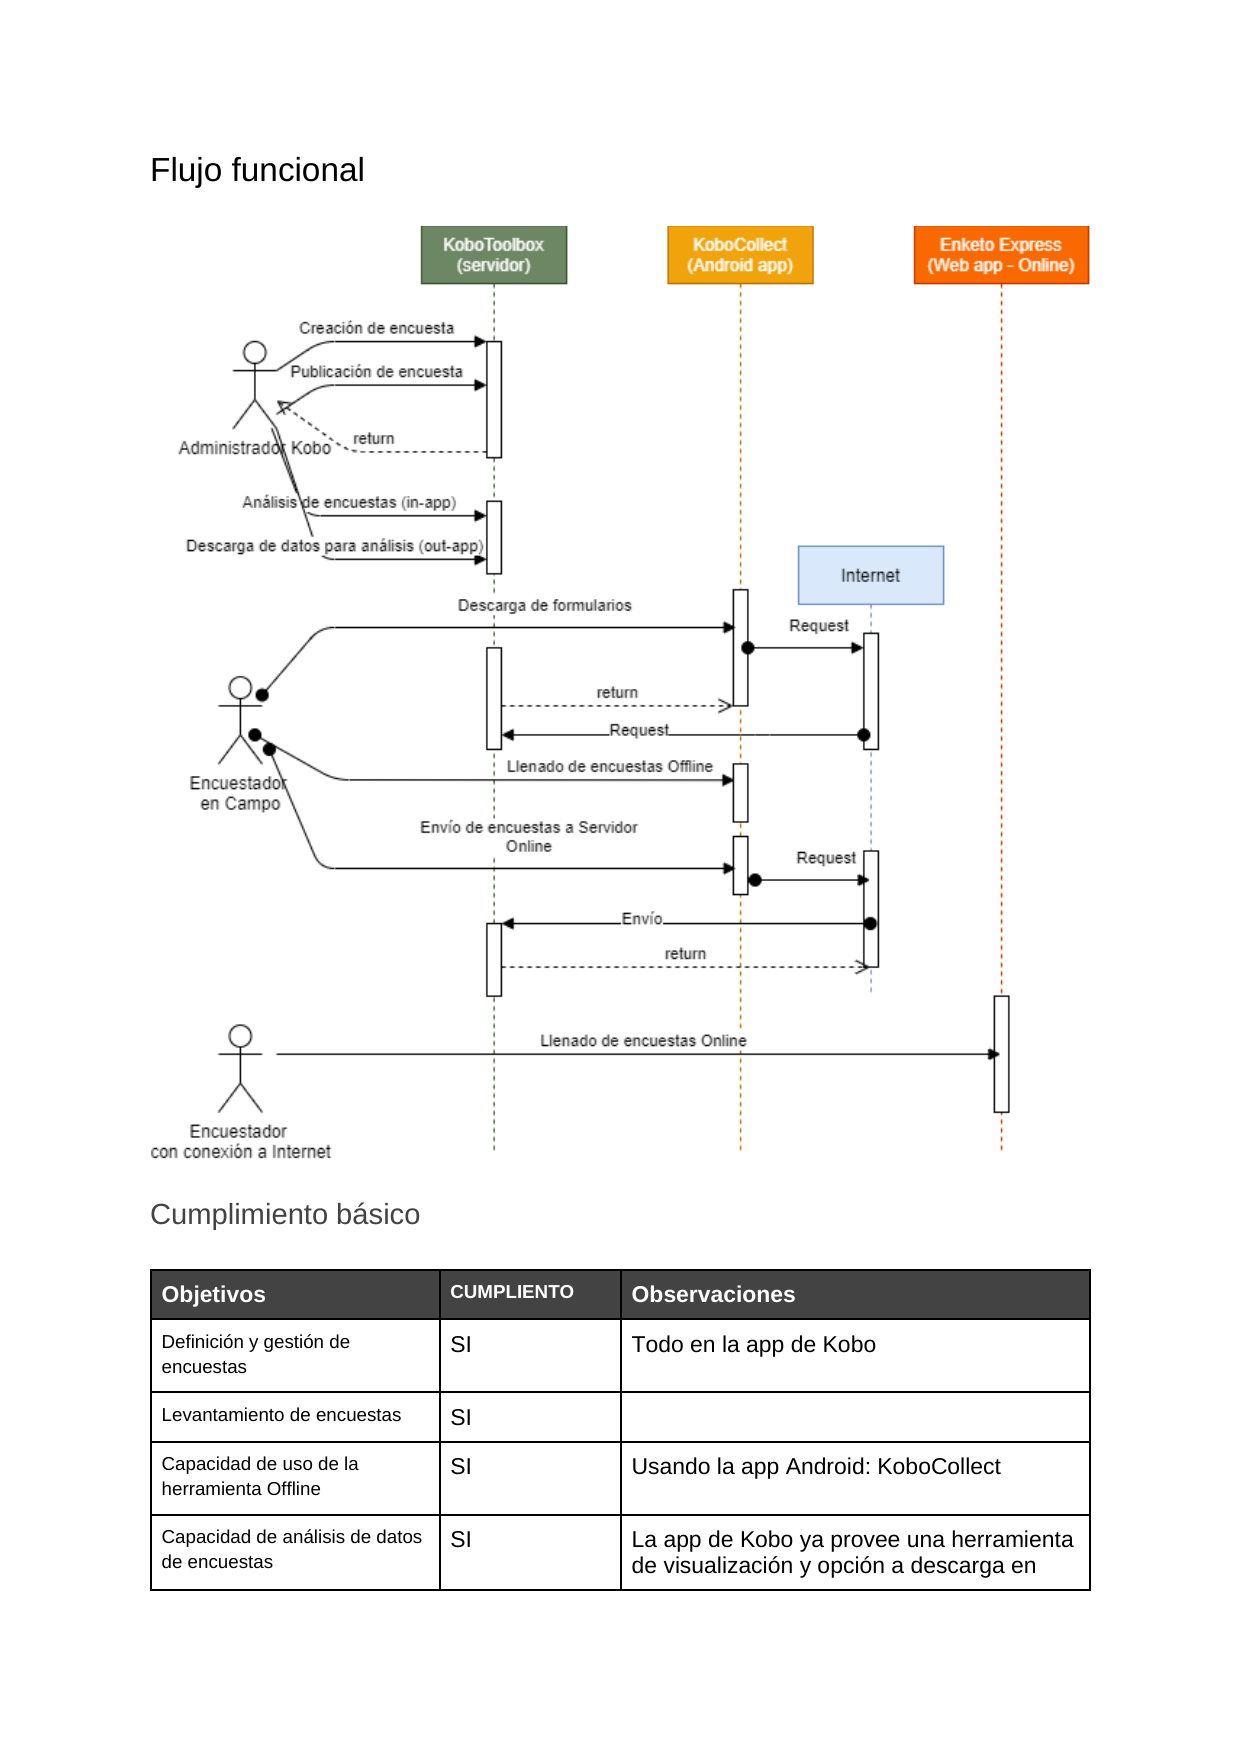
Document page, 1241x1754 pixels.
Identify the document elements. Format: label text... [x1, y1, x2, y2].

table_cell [622, 1516, 1089, 1589]
table_cell SI [441, 1516, 620, 1589]
subtitle Flujo funcional [150, 150, 1090, 188]
table_header CUMPLIENTO [441, 1271, 620, 1318]
table_cell Levantamiento de encuestas [152, 1393, 439, 1441]
table_cell [622, 1393, 1089, 1441]
table_cell Definición y gestión de encuestas [152, 1320, 439, 1391]
table_cell Usando la app Android: KoboCollect [622, 1443, 1089, 1514]
subtitle Cumplimiento básico [150, 1197, 1090, 1230]
table_cell Capacidad de uso de la herramienta Offline [152, 1443, 439, 1514]
table_header Observaciones [622, 1271, 1089, 1318]
table_header Objetivos [152, 1271, 439, 1318]
table_cell SI [441, 1393, 620, 1441]
table_cell Todo en la app de Kobo [622, 1320, 1089, 1391]
table_cell SI [441, 1320, 620, 1391]
picture [150, 226, 1091, 1164]
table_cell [152, 1516, 439, 1589]
table_cell SI [441, 1443, 620, 1514]
